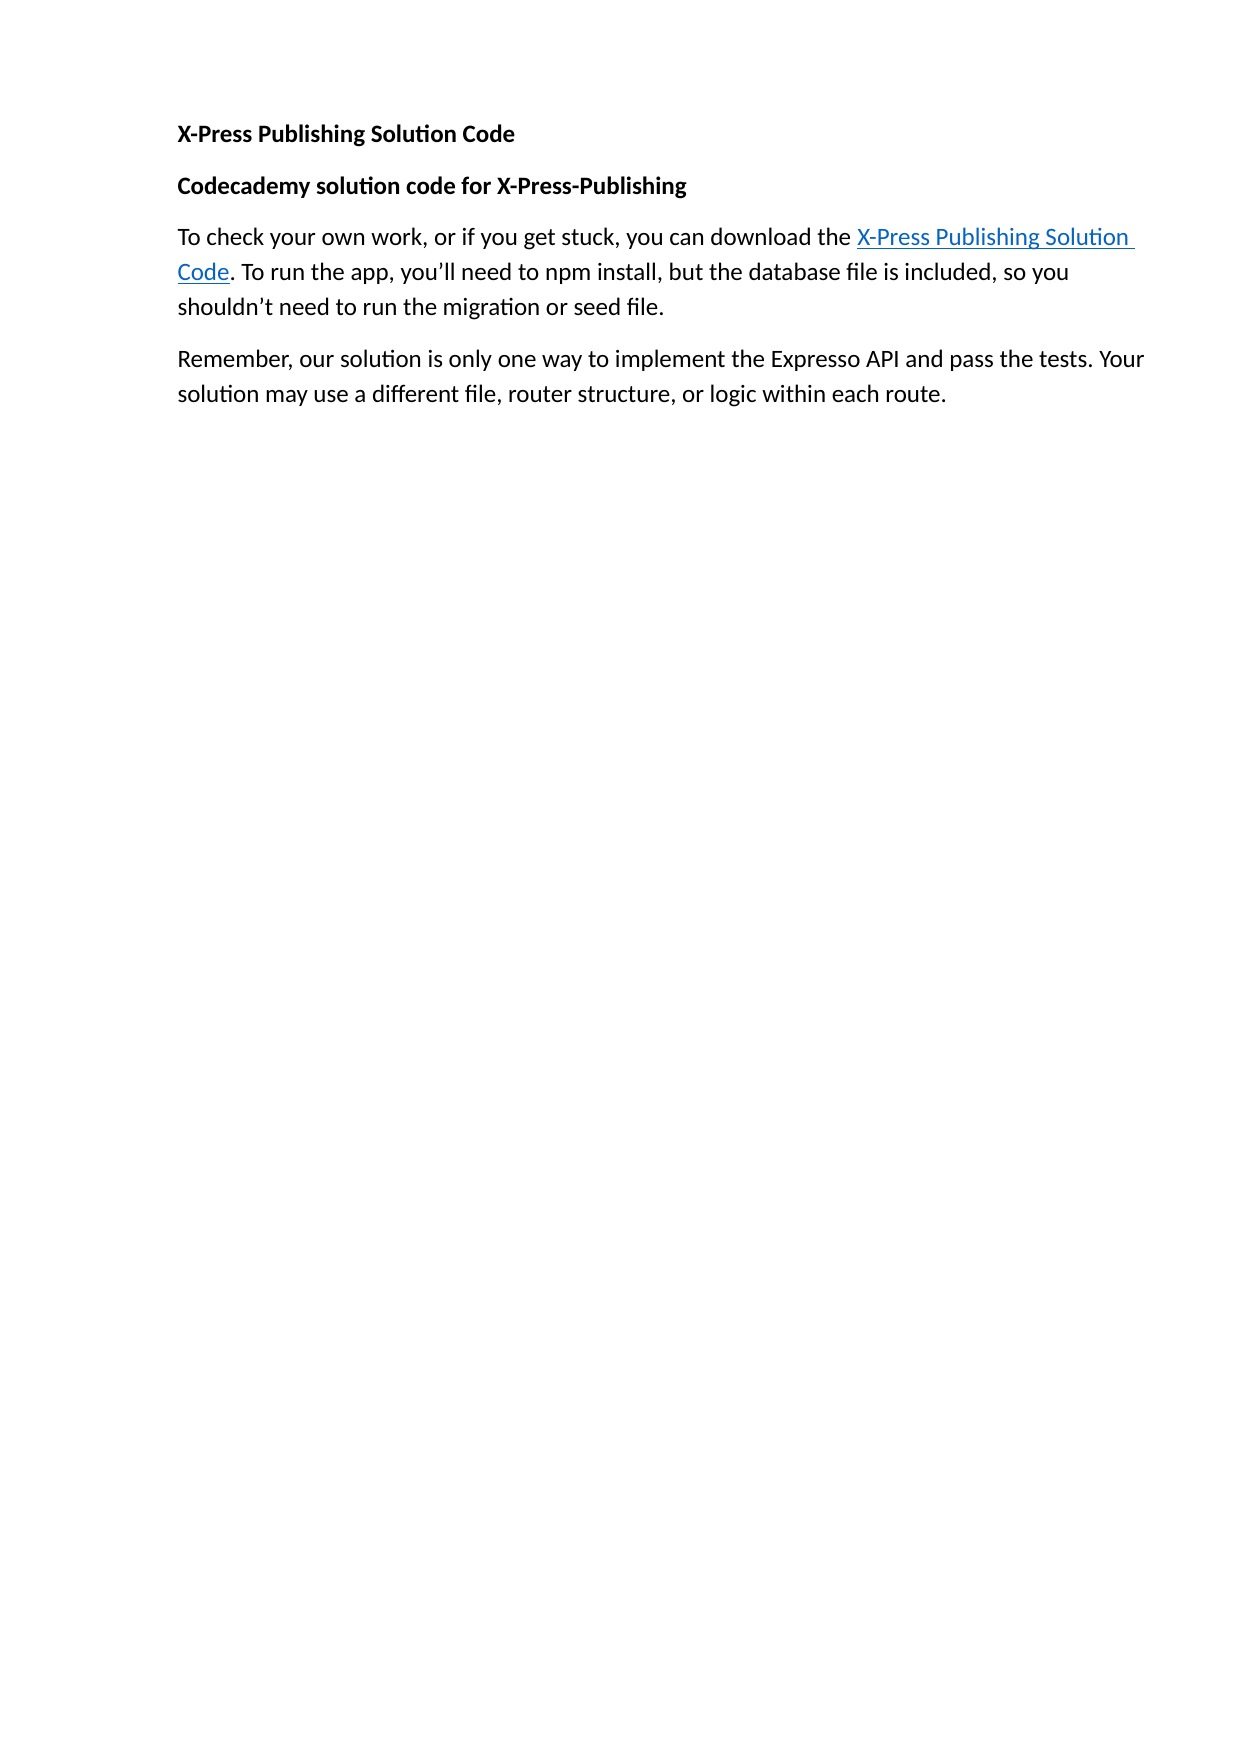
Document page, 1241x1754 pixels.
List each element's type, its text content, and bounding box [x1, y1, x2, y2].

text To check your own work, or if you get stuck, you can download the X-Press Publishing Solution Code. To run the app, you’ll need to npm install, but the database file is included, so you shouldn’t need to run the migration or seed file. [177, 221, 1152, 322]
text Remember, our solution is only one way to implement the Expresso API and pass the tests. Your solution may use a different file, router structure, or logic within each route. [177, 343, 1152, 409]
text Codecademy solution code for X-Press-Publishing [177, 170, 1152, 200]
text X-Press Publishing Solution Code [177, 118, 1152, 149]
